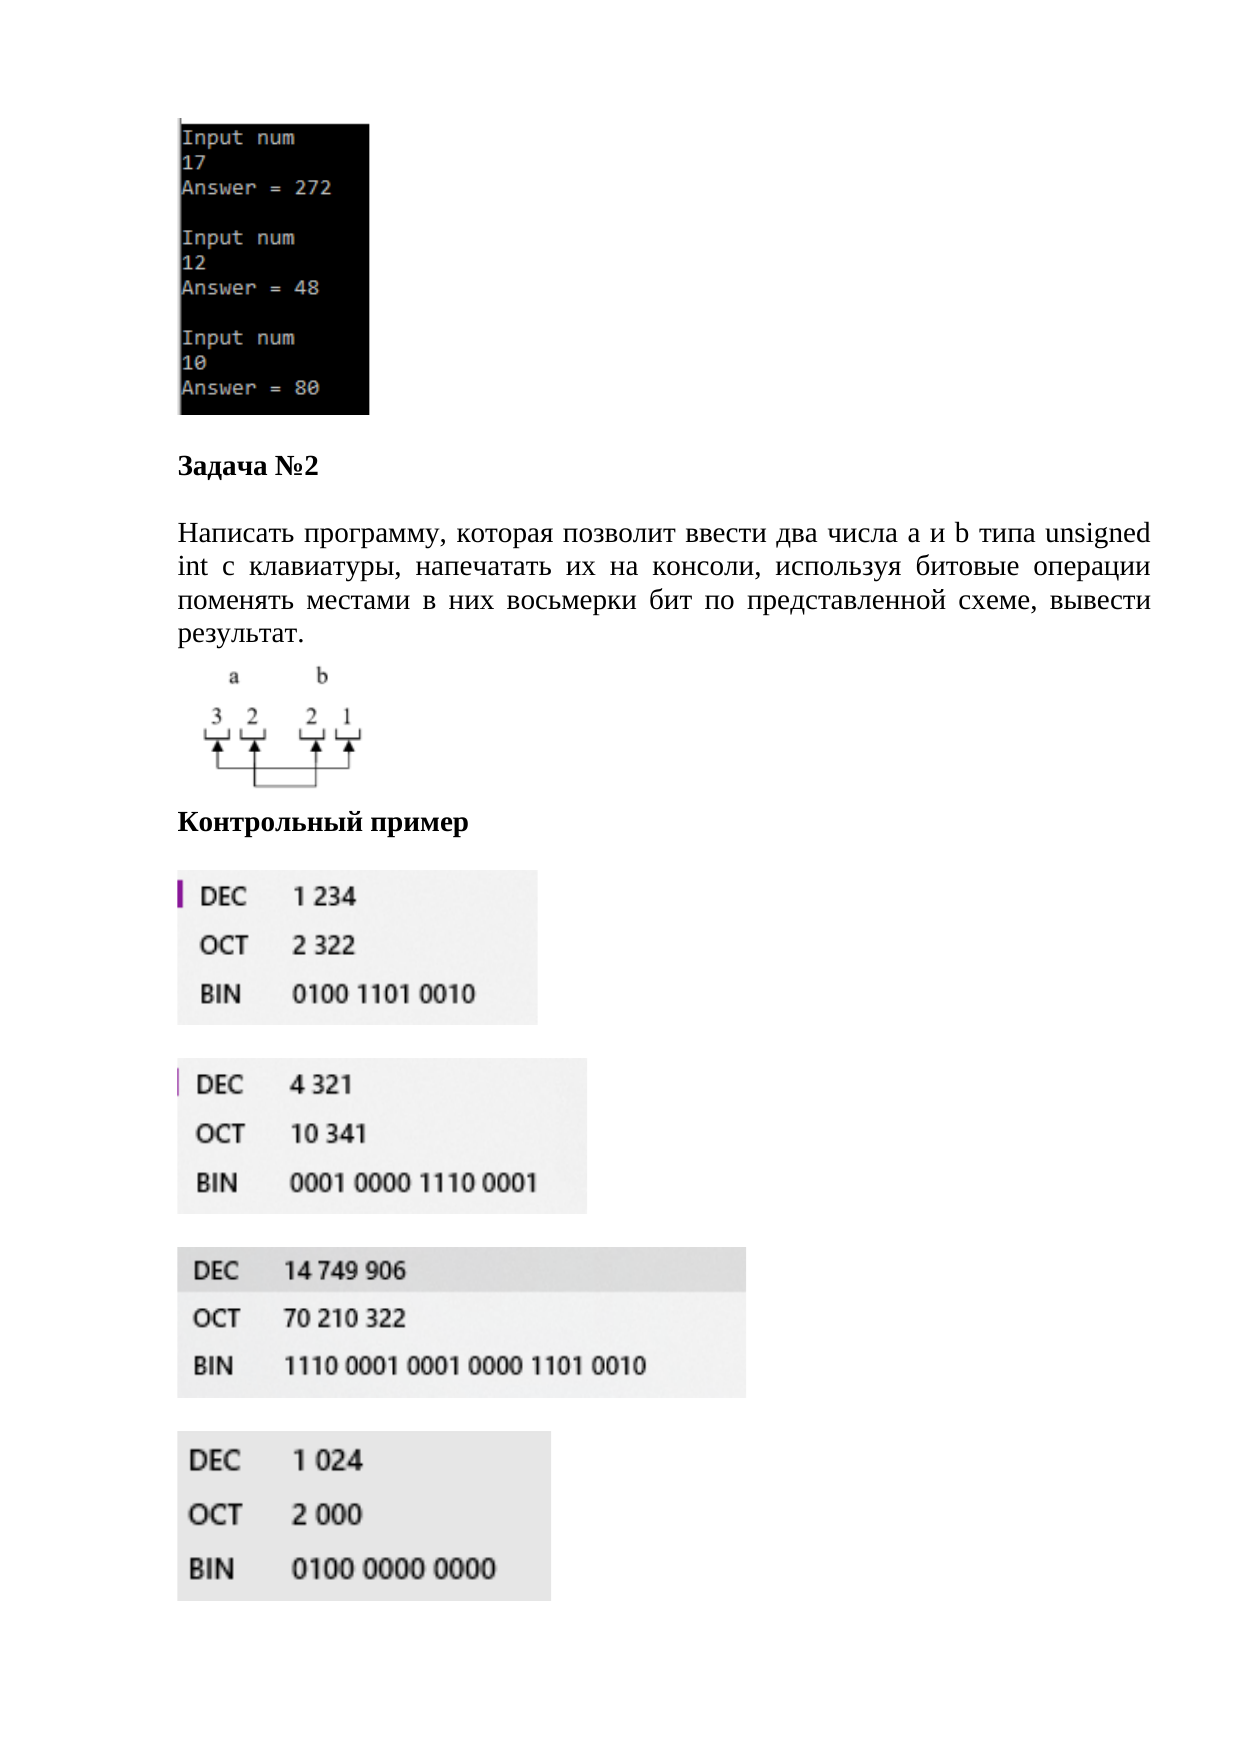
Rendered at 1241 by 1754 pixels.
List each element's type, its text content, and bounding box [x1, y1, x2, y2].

picture [177, 649, 389, 804]
picture [177, 870, 538, 1025]
text Задача №2 [177, 448, 1152, 481]
picture [177, 118, 370, 415]
picture [177, 1247, 747, 1398]
picture [177, 1058, 588, 1214]
picture [177, 1431, 552, 1601]
text Написать программу, которая позволит ввести два числа a и b типа unsigned int с клавиатуры, напечатать их на консоли, используя битовые операции поменять местами в них восьмерки бит по представленной схеме, вывести результат. [177, 515, 1152, 649]
text Контрольный пример [177, 804, 1152, 837]
